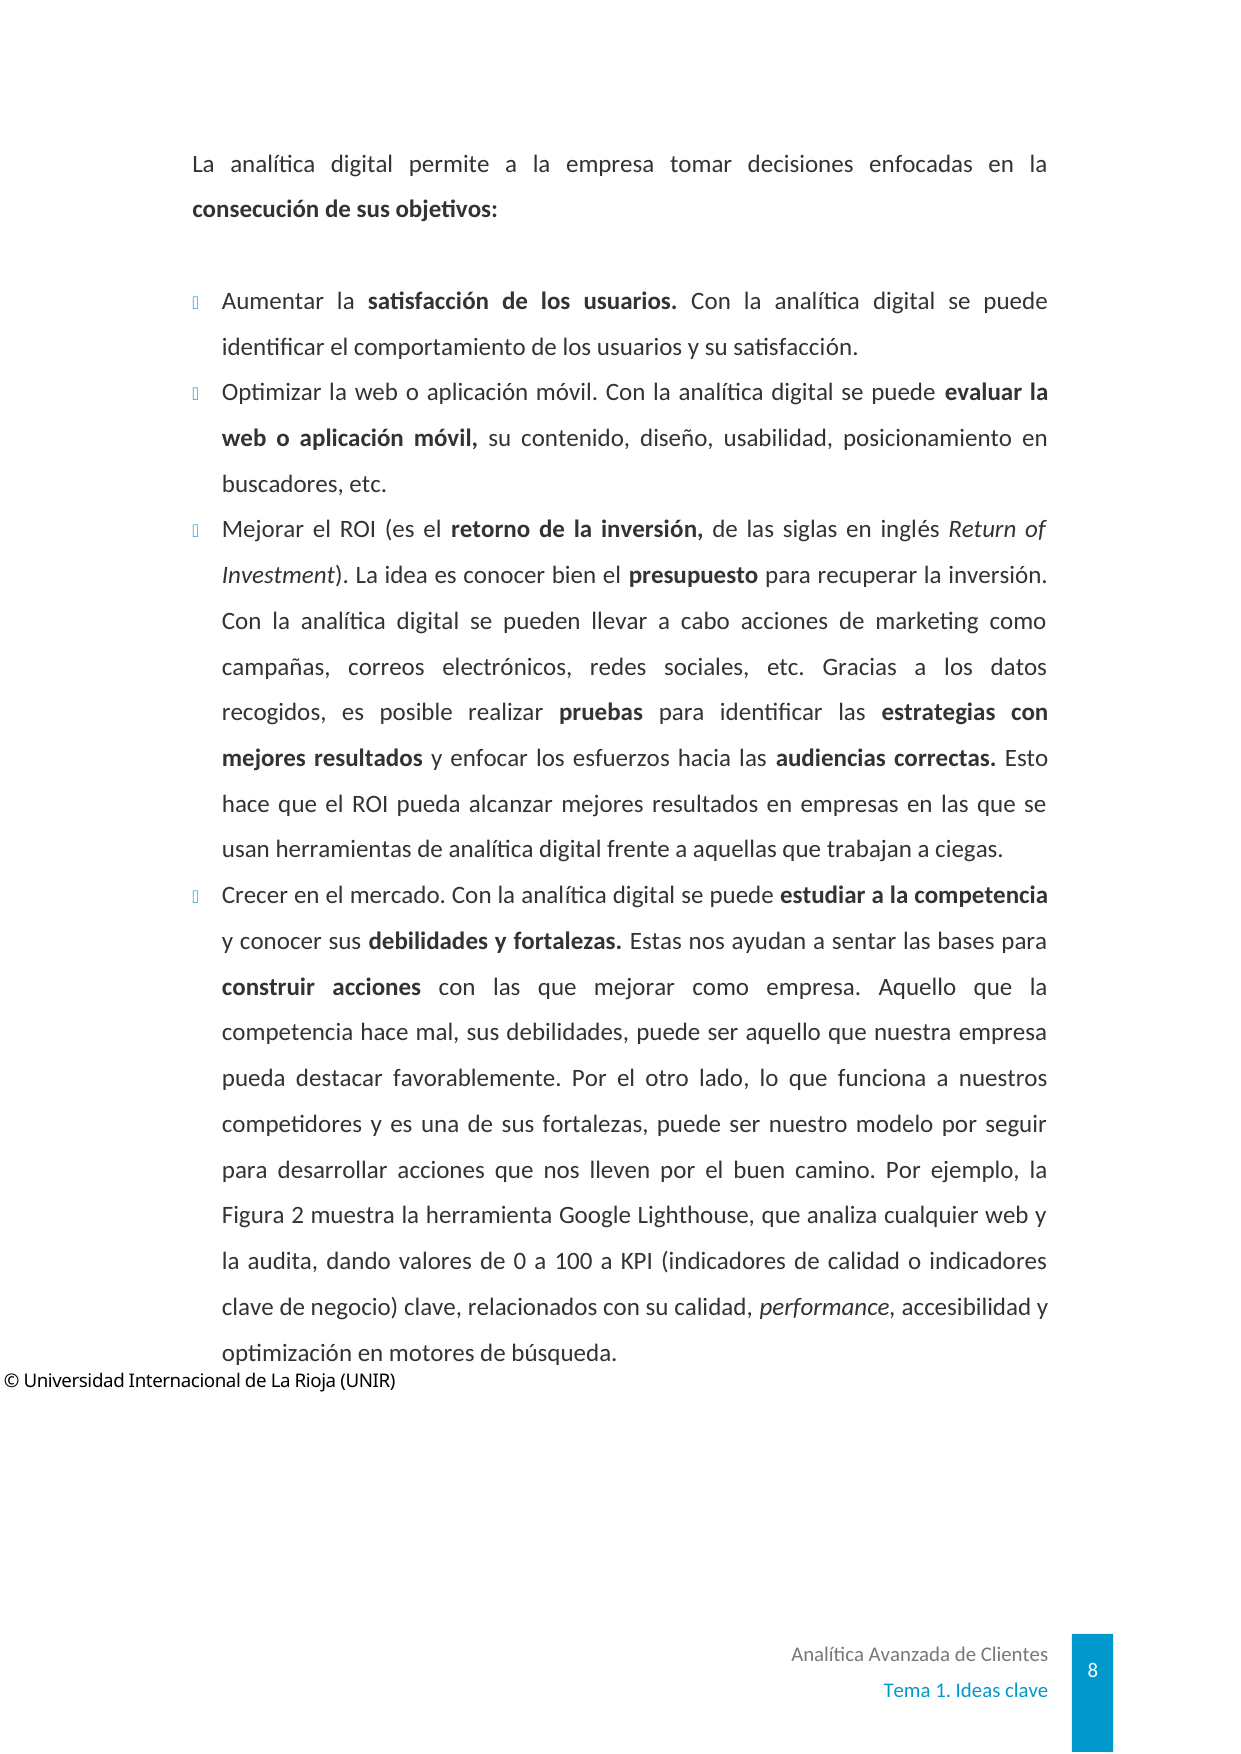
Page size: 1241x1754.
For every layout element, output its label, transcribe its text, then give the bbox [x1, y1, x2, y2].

picture [193, 525, 198, 537]
picture [193, 297, 198, 309]
picture [193, 388, 198, 400]
text La analítica digital permite a la empresa tomar decisiones enfocadas en la consecución de sus objetivos: [192, 148, 1048, 224]
text Crecer en el mercado. Con la analítica digital se puede estudiar a la competencia y conocer sus debilidades y fortalezas. Estas nos ayudan a sentar las bases para construir acciones con las que mejorar como empresa. Aquello que la competencia hace mal, sus debilidades, puede ser aquello que nuestra empresa pueda destacar favorablemente. Por el otro lado, lo que funciona a nuestros competidores y es una de sus fortalezas, puede ser nuestro modelo por seguir para desarrollar acciones que nos lleven por el buen camino. Por ejemplo, la Figura 2 muestra la herramienta Google Lighthouse, que analiza cualquier web y la audita, dando valores de 0 a 100 a KPI (indicadores de calidad o indicadores clave de negocio) clave, relacionados con su calidad, performance, accesibilidad y optimización en motores de búsqueda. [192, 879, 1048, 1367]
text Optimizar la web o aplicación móvil. Con la analítica digital se puede evaluar la web o aplicación móvil, su contenido, diseño, usabilidad, posicionamiento en buscadores, etc. [192, 376, 1048, 498]
text Mejorar el ROI (es el retorno de la inversión, de las siglas en inglés Return of Investment). La idea es conocer bien el presupuesto para recuperar la inversión. Con la analítica digital se pueden llevar a cabo acciones de marketing como campañas, correos electrónicos, redes sociales, etc. Gracias a los datos recogidos, es posible realizar pruebas para identificar las estrategias con mejores resultados y enfocar los esfuerzos hacia las audiencias correctas. Esto hace que el ROI pueda alcanzar mejores resultados en empresas en las que se usan herramientas de analítica digital frente a aquellas que trabajan a ciegas. [192, 513, 1048, 864]
text Aumentar la satisfacción de los usuarios. Con la analítica digital se puede identificar el comportamiento de los usuarios y su satisfacción. [192, 285, 1048, 361]
picture [193, 891, 198, 903]
